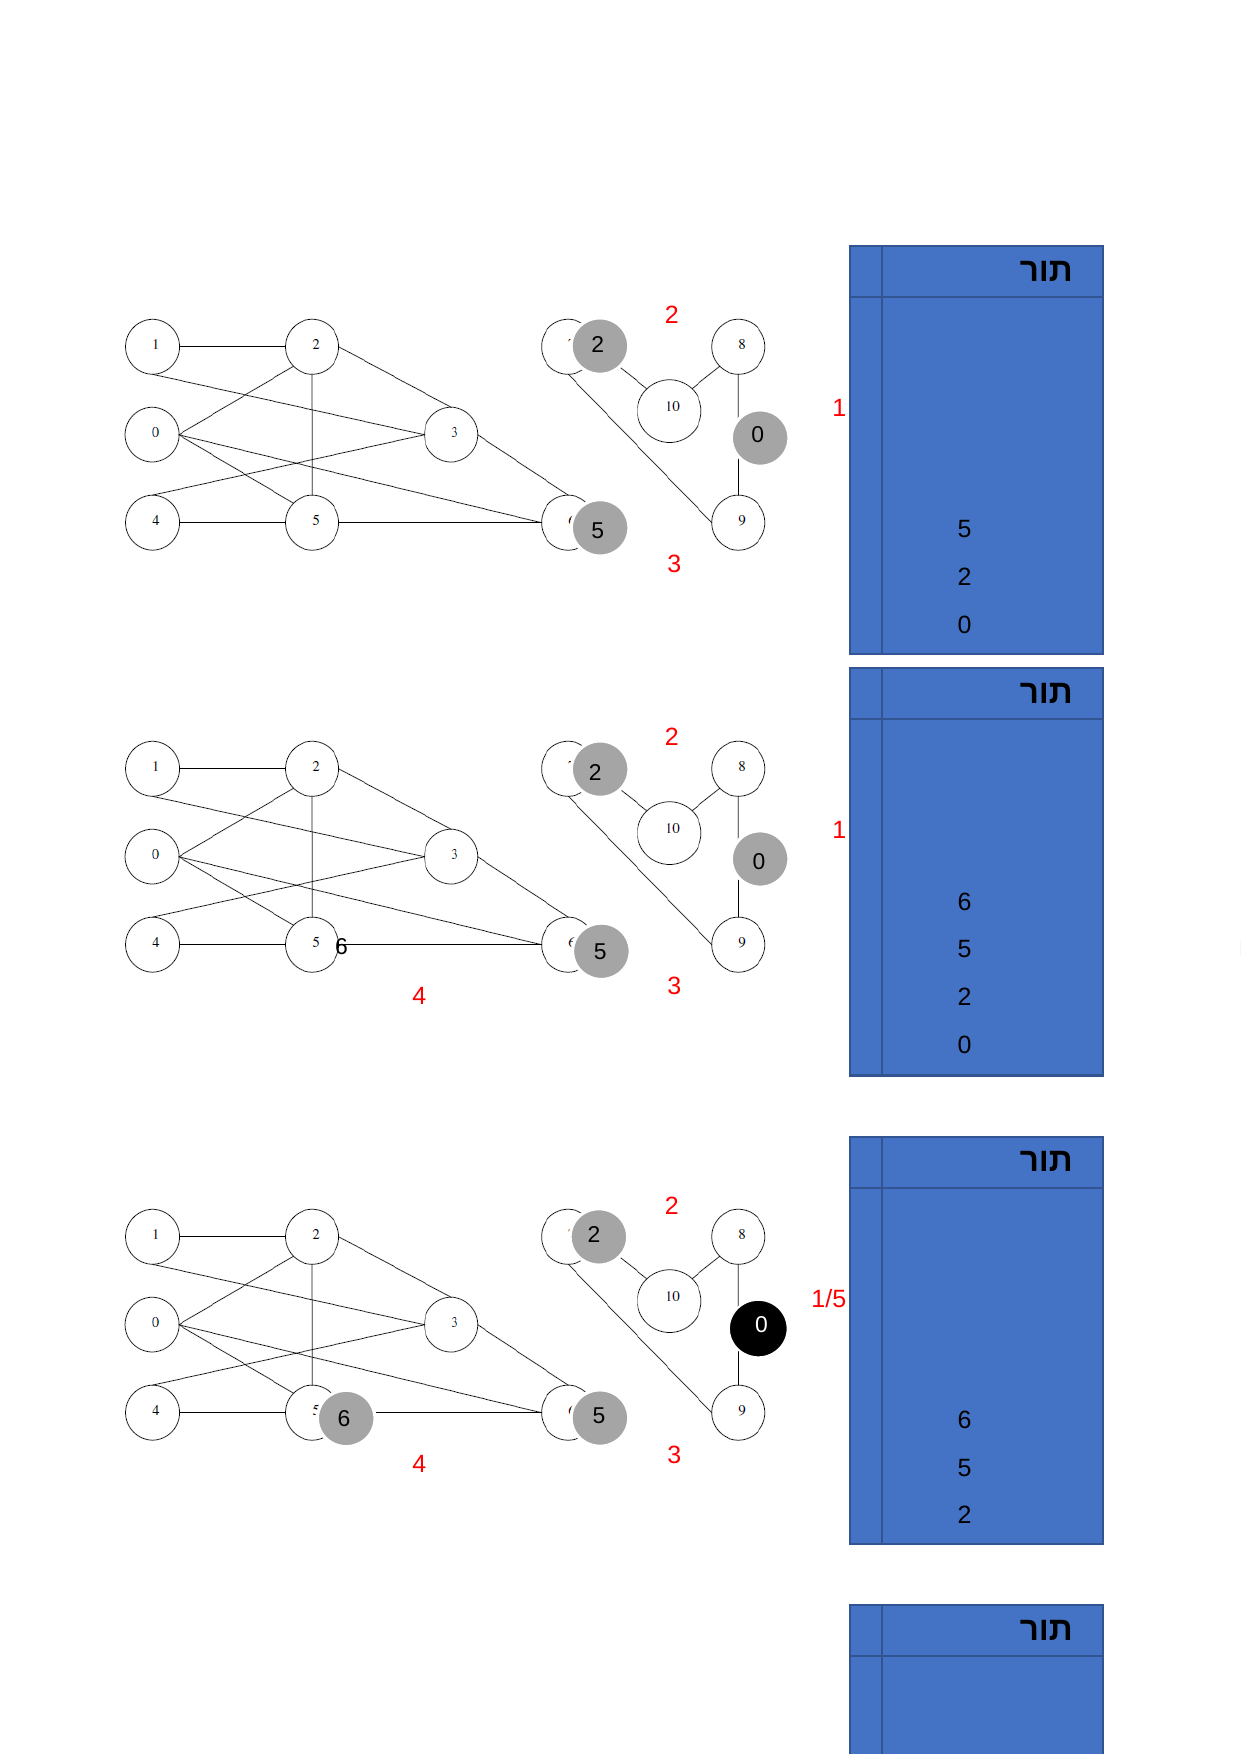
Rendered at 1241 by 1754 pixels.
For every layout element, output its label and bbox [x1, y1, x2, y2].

picture [122, 1201, 789, 1444]
picture [122, 733, 789, 976]
picture [122, 311, 789, 554]
